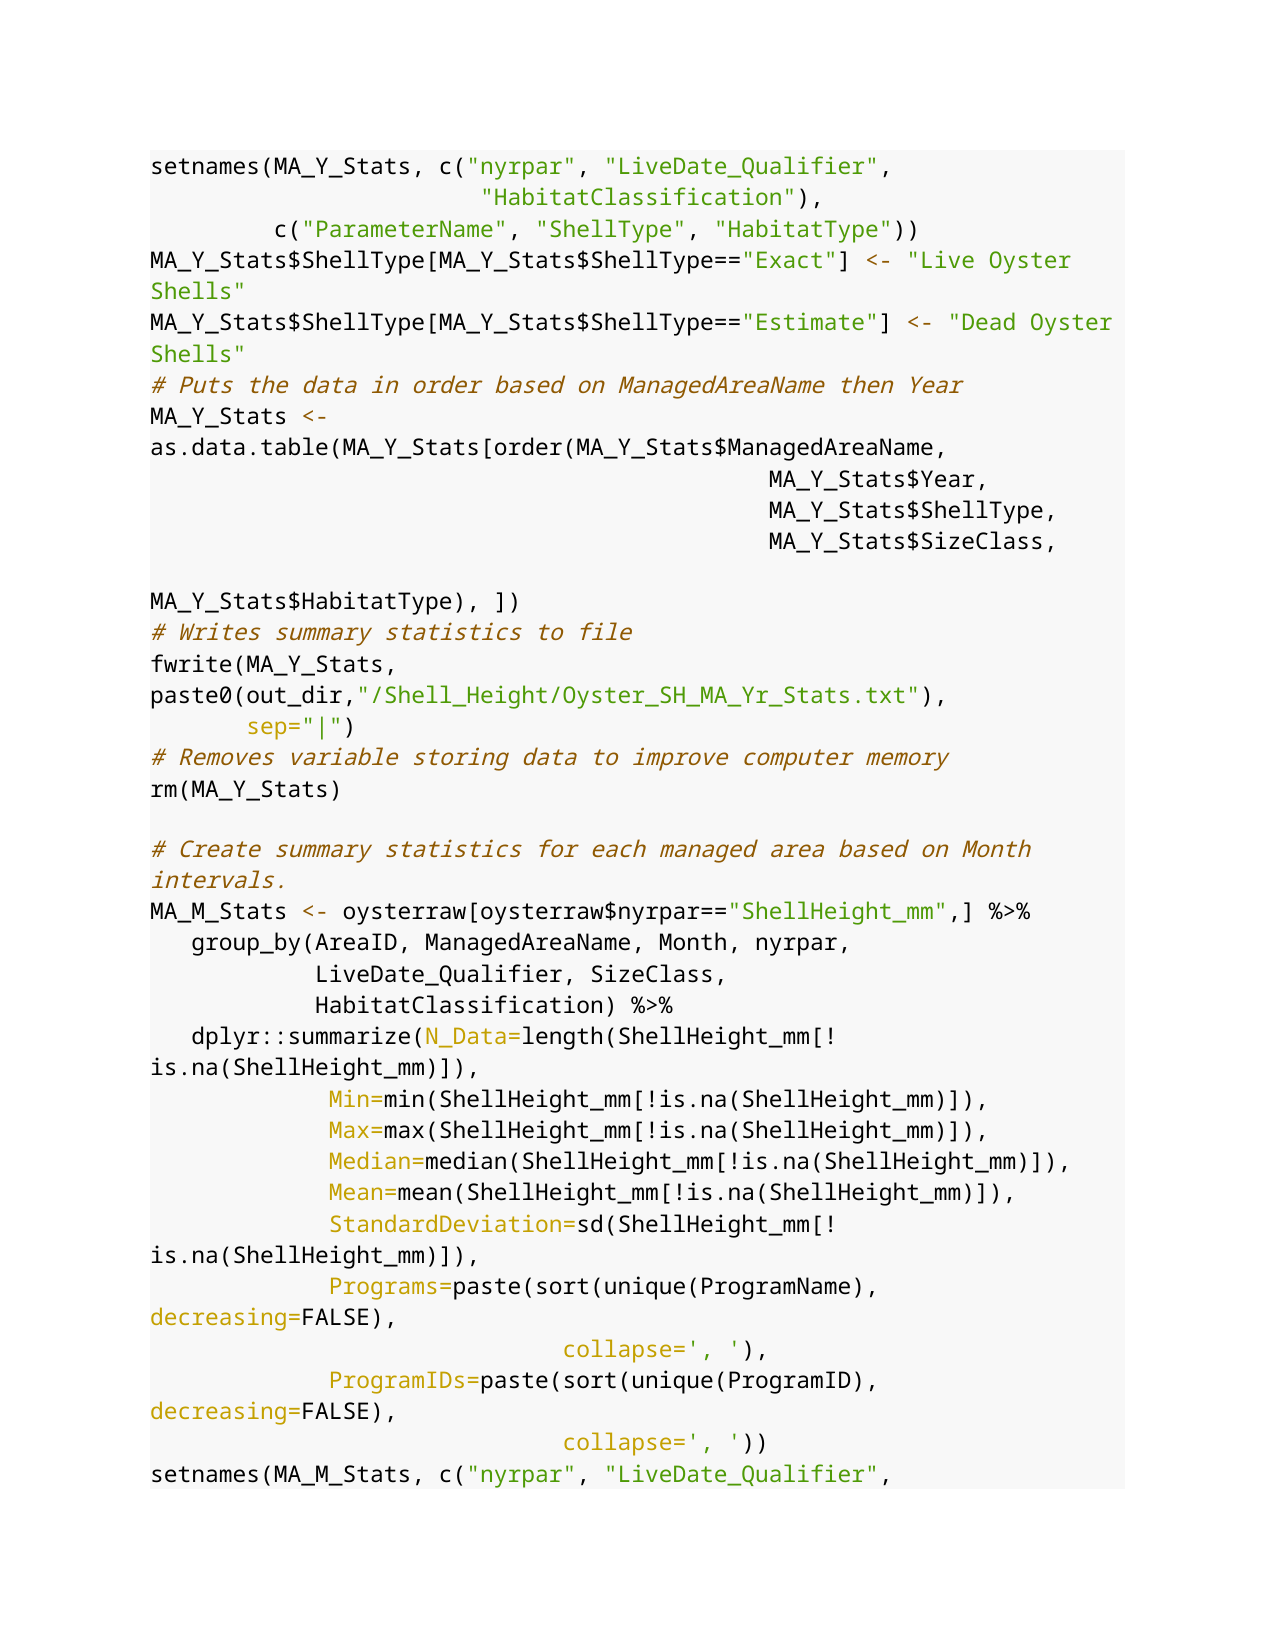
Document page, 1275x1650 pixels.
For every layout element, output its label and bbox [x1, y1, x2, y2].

text [150, 150, 1125, 1489]
